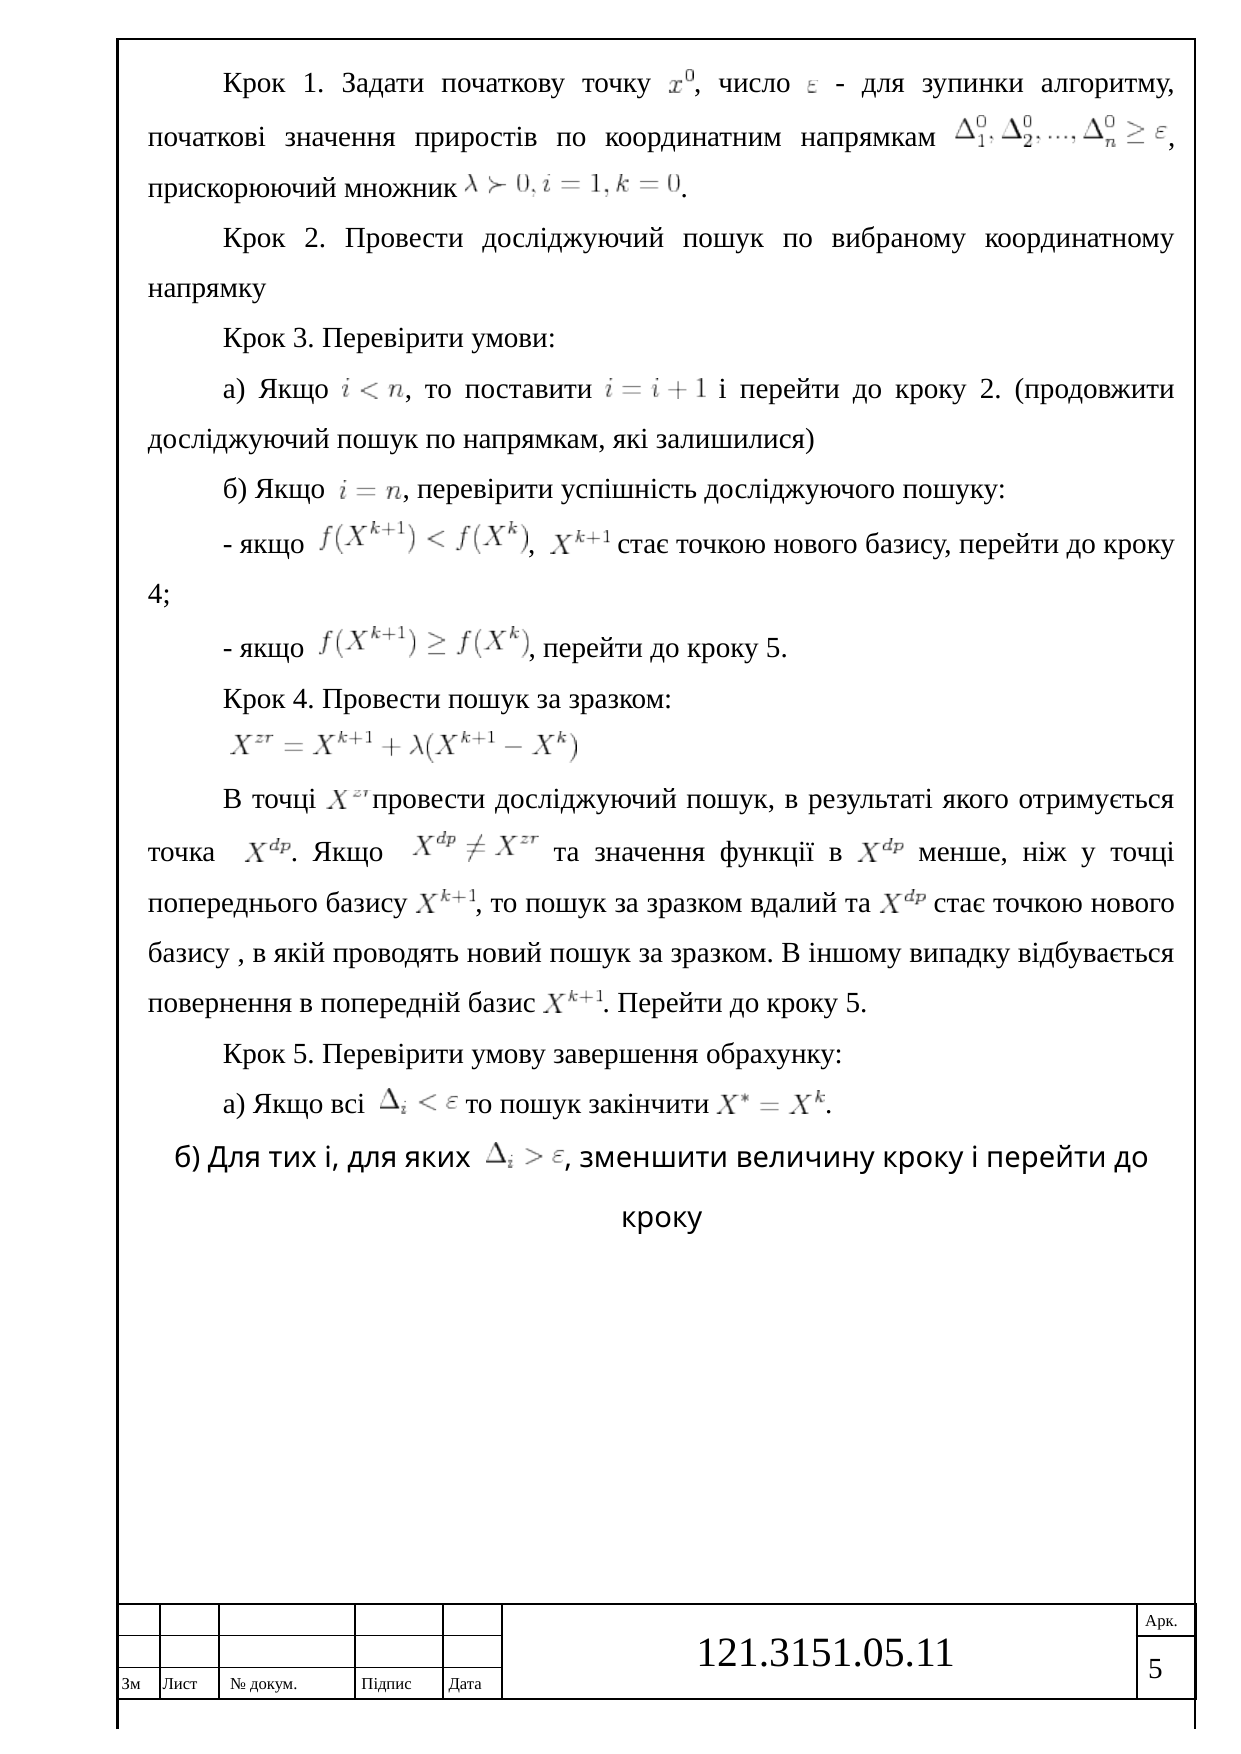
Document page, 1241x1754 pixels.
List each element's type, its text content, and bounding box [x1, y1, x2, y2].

text В точці провести досліджуючий пошук, в результаті якого отримується точка . Якщо та значення функції в менше, ніж у точці попереднього базису , то пошук за зразком вдалий та стає точкою нового базису , в якій проводять новий пошук за зразком. В іншому випадку відбувається повернення в попередній базис . Перейти до кроку 5. [148, 781, 1175, 1019]
picture [244, 838, 291, 862]
picture [857, 838, 904, 862]
picture [550, 530, 610, 554]
picture [464, 174, 681, 197]
picture [716, 1090, 825, 1114]
picture [668, 69, 694, 93]
picture [342, 378, 405, 399]
picture [543, 990, 603, 1013]
picture [230, 731, 577, 763]
picture [955, 115, 1168, 147]
text Крок 3. Перевірити умови: [148, 321, 1175, 354]
picture [319, 521, 528, 554]
text Крок 5. Перевірити умову завершення обрахунку: [148, 1036, 1175, 1069]
picture [415, 889, 476, 913]
text б) Якщо , перевірити успішність досліджуючого пошуку: [148, 472, 1175, 505]
picture [339, 480, 403, 499]
picture [879, 889, 926, 913]
picture [380, 1088, 458, 1114]
picture [318, 626, 529, 658]
picture [412, 831, 539, 862]
text Крок 2. Провести досліджуючий пошук по вибраному координатному напрямку [148, 220, 1175, 304]
text а) Якщо всі то пошук закінчити . [148, 1086, 1175, 1120]
picture [807, 80, 819, 93]
picture [486, 1142, 565, 1168]
picture [605, 378, 706, 399]
text Крок 1. Задати початкову точку , число - для зупинки алгоритму, початкові значення приростів по координатним напрямкам , прискорюючий множник . [148, 65, 1175, 203]
text - якщо , перейти до кроку 5. [148, 626, 1175, 664]
picture [326, 790, 373, 809]
text Крок 4. Провести пошук за зразком: [148, 681, 1175, 714]
text б) Для тих і, для яких , зменшити величину кроку і перейти до кроку [148, 1136, 1175, 1236]
text - якщо , стає точкою нового базису, перейти до кроку 4; [148, 522, 1175, 610]
text а) Якщо , то поставити і перейти до кроку 2. (продовжити досліджуючий пошук по напрямкам, які залишилися) [148, 371, 1175, 455]
